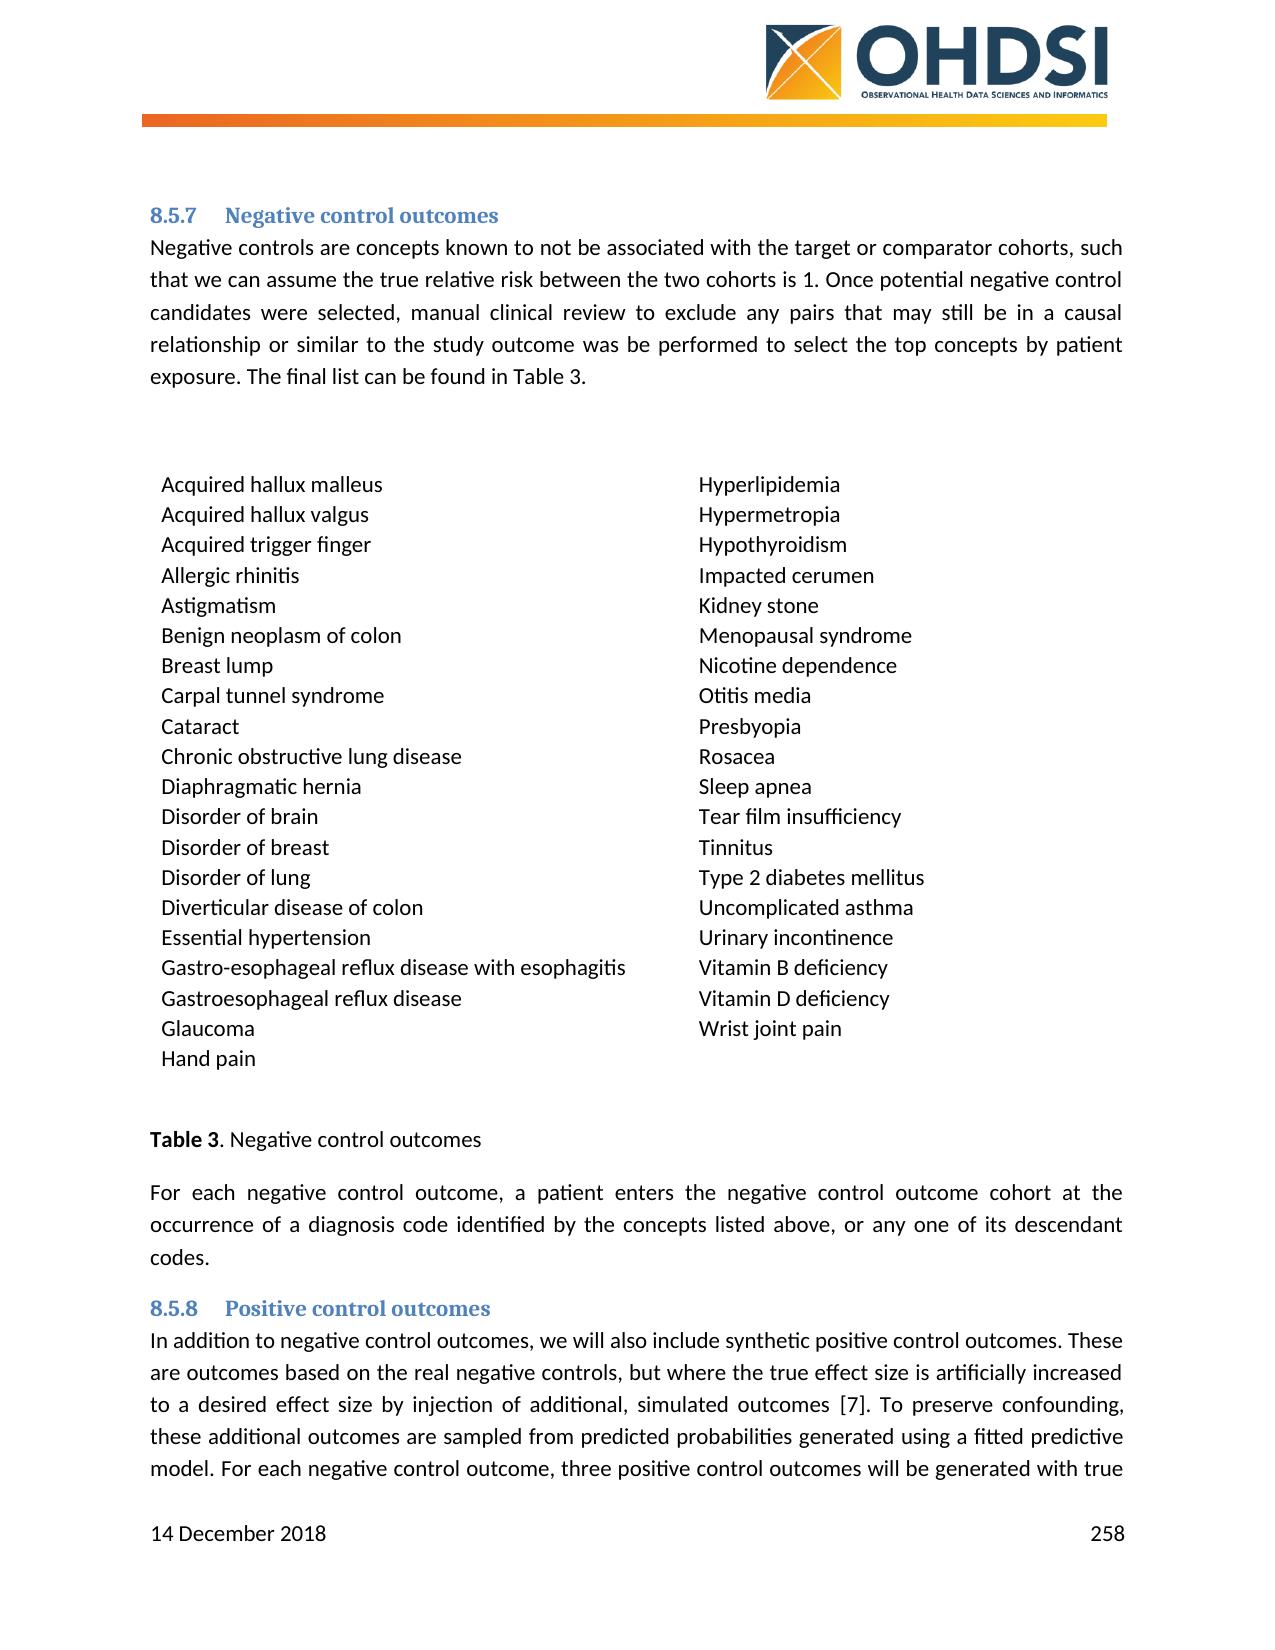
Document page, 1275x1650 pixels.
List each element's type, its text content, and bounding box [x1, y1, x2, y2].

subtitle Positive control outcomes [150, 1296, 1125, 1322]
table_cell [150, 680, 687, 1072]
picture [748, 11, 1125, 114]
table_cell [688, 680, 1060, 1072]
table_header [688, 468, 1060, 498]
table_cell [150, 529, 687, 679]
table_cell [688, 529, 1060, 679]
text Negative controls are concepts known to not be associated with the target or comparator cohorts, such that we can assume the true relative risk between the two cohorts is 1. Once potential negative control candidates were selected, manual clinical review to exclude any pairs that may still be in a causal relationship or similar to the study outcome was be performed to select the top concepts by patient exposure. The final list can be found in Table 3. [150, 233, 1125, 390]
text Table 3. Negative control outcomes [150, 1125, 1125, 1153]
subtitle Negative control outcomes [150, 203, 1125, 229]
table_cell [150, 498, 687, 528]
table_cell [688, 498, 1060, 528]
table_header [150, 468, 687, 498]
